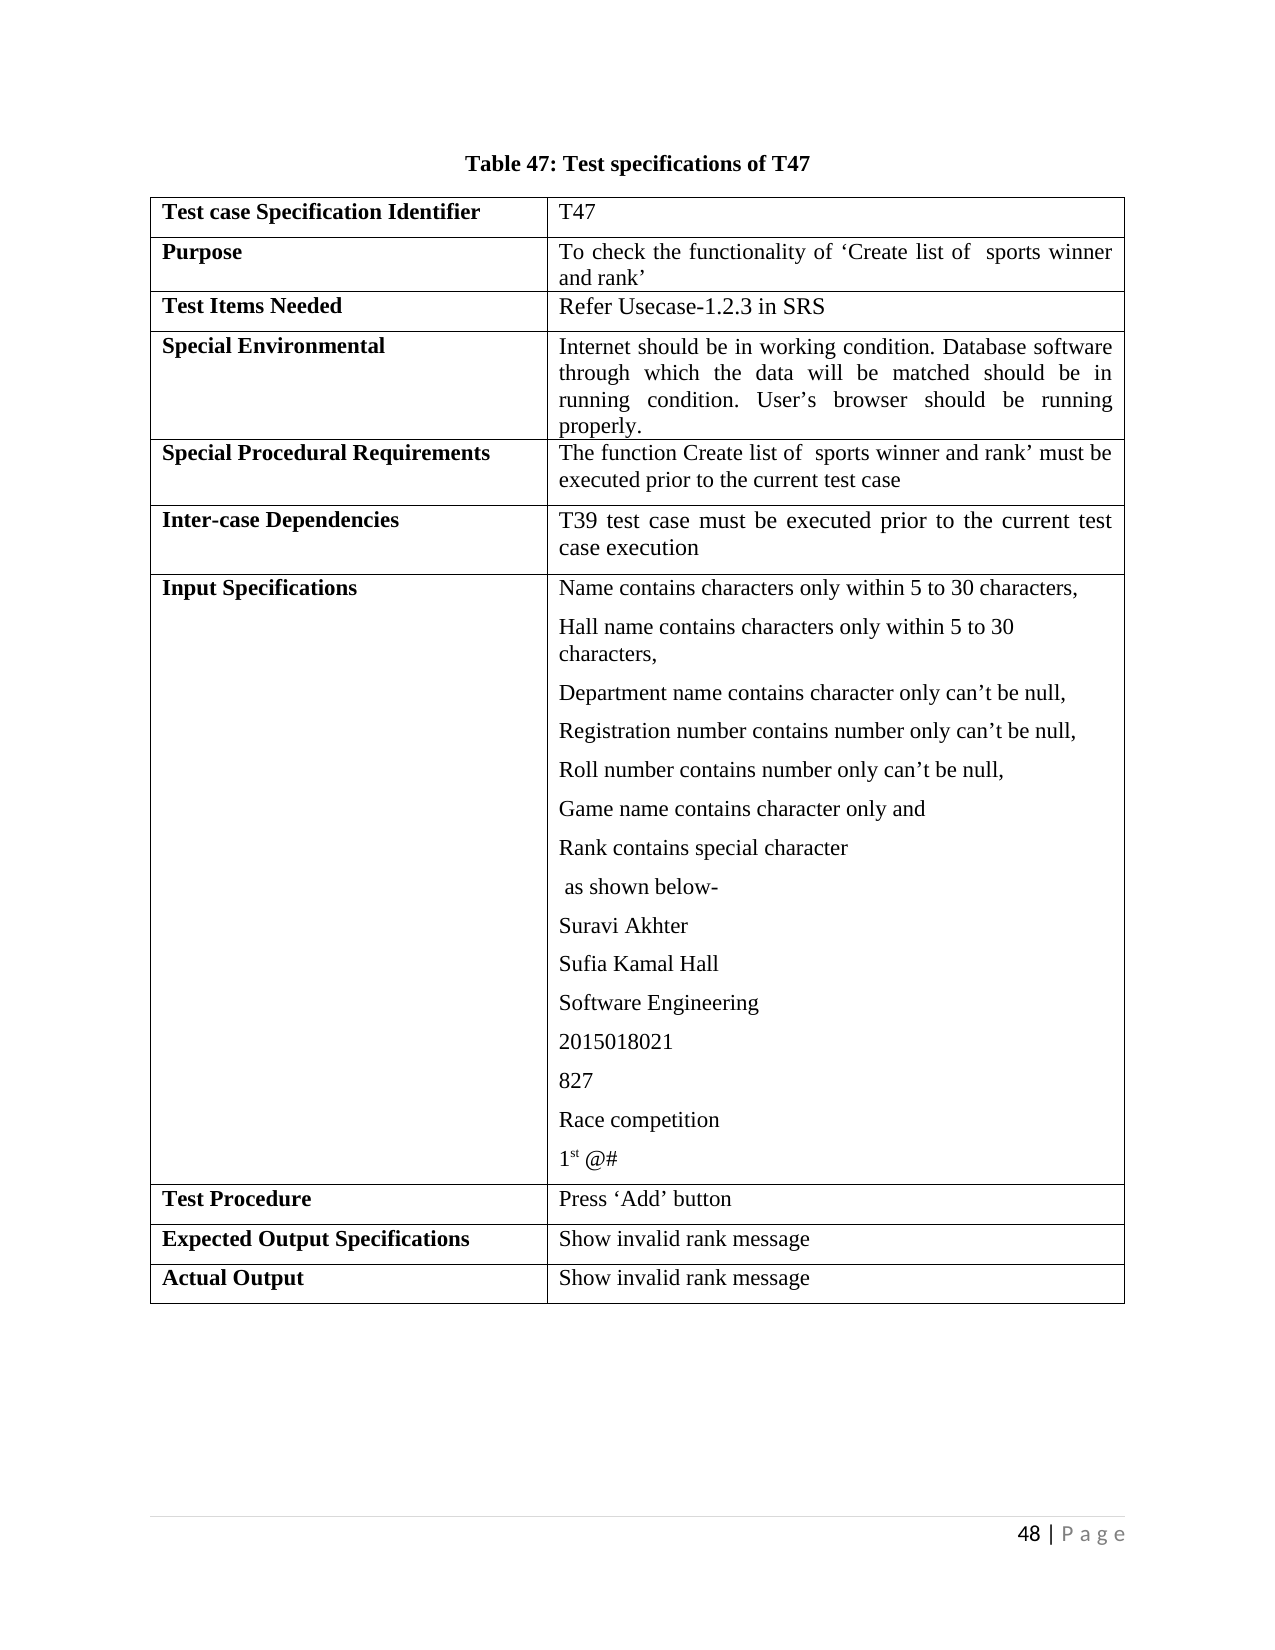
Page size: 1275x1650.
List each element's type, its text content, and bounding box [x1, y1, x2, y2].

table_cell Internet should be in working condition. Database software through which the data will be matched should be in running condition. User’s browser should be running properly. [548, 332, 1124, 438]
table_cell T39 test case must be executed prior to the current test case execution [548, 506, 1124, 573]
table_cell Test Items Needed [151, 292, 547, 331]
table_cell Name contains characters only within 5 to 30 characters, Hall name contains characters only within 5 to 30 characters, Department name contains character only can’t be null, Registration number contains number only can’t be null, Roll number contains number only can’t be null, Game name contains character only and Rank contains special character as shown below- Suravi Akhter Sufia Kamal Hall Software Engineering 2015018021 827 Race competition 1st @# [548, 575, 1124, 1184]
table_cell Actual Output [151, 1265, 547, 1303]
table_cell Expected Output Specifications [151, 1225, 547, 1263]
table_cell Press ‘Add’ button [548, 1185, 1124, 1223]
table_cell Show invalid rank message [548, 1265, 1124, 1303]
table_cell Refer Usecase-1.2.3 in SRS [548, 292, 1124, 331]
table_cell Special Procedural Requirements [151, 440, 547, 505]
table_cell Input Specifications [151, 575, 547, 1184]
table_cell The function Create list of sports winner and rank’ must be executed prior to the current test case [548, 440, 1124, 505]
table_cell To check the functionality of ‘Create list of sports winner and rank’ [548, 238, 1124, 291]
table_cell Show invalid rank message [548, 1225, 1124, 1263]
table_cell Test Procedure [151, 1185, 547, 1223]
table_header T47 [548, 198, 1124, 237]
table_cell Inter-case Dependencies [151, 506, 547, 573]
table_cell Special Environmental [151, 332, 547, 438]
table_header Test case Specification Identifier [151, 198, 547, 237]
text Table 47: Test specifications of T47 [150, 150, 1125, 176]
table_cell Purpose [151, 238, 547, 291]
